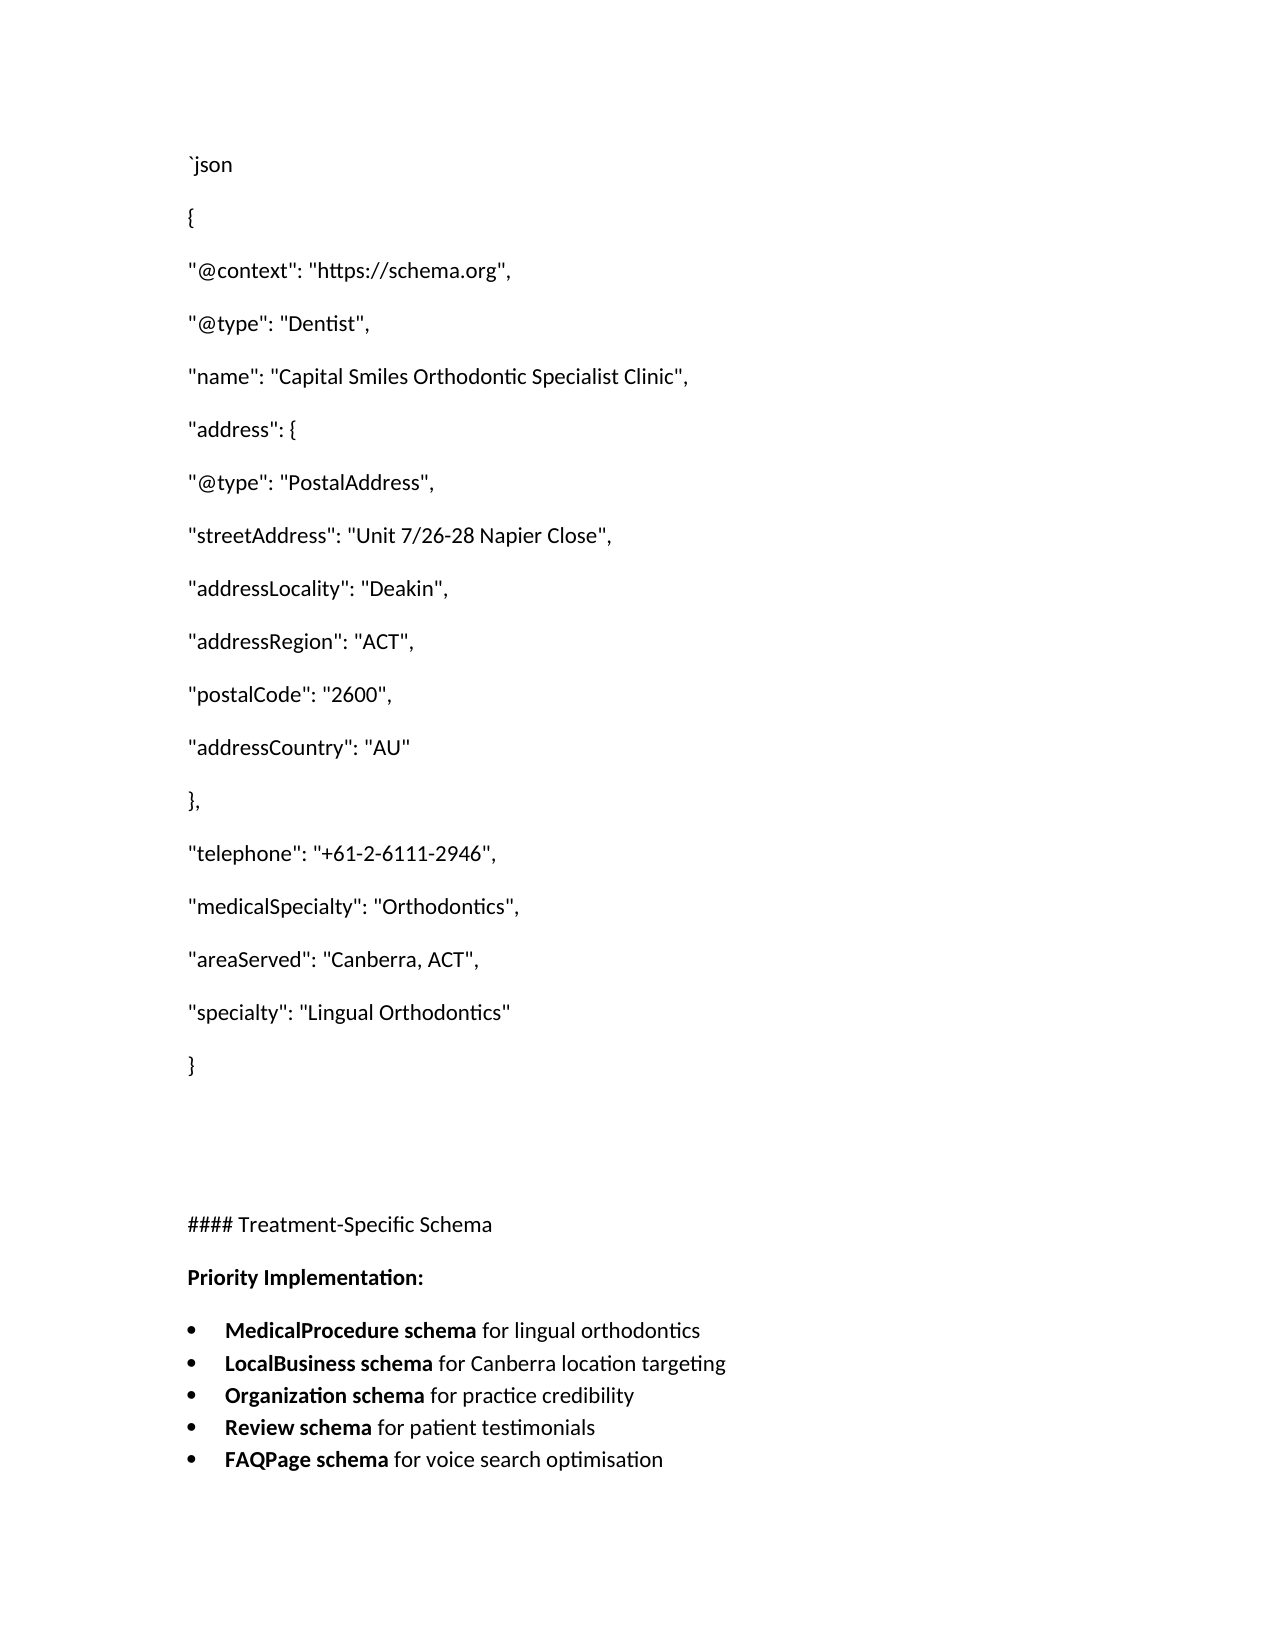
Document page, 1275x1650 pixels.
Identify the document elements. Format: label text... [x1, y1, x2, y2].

text "name": "Capital Smiles Orthodontic Specialist Clinic", [187, 362, 1087, 390]
text "@type": "PostalAddress", [187, 468, 1087, 496]
text { [187, 203, 1087, 231]
text "medicalSpecialty": "Orthodontics", [187, 892, 1087, 920]
list Organization schema for practice credibility [187, 1381, 1087, 1409]
text "streetAddress": "Unit 7/26-28 Napier Close", [187, 521, 1087, 549]
list FAQPage schema for voice search optimisation [187, 1445, 1087, 1473]
text "telephone": "+61-2-6111-2946", [187, 839, 1087, 867]
text }, [187, 786, 1087, 814]
text `json [187, 150, 1087, 178]
text "addressCountry": "AU" [187, 733, 1087, 761]
text } [187, 1051, 1087, 1079]
text "address": { [187, 415, 1087, 443]
list Review schema for patient testimonials [187, 1413, 1087, 1441]
text "@type": "Dentist", [187, 309, 1087, 337]
text "@context": "https://schema.org", [187, 256, 1087, 284]
text Priority Implementation: [187, 1263, 1087, 1291]
text #### Treatment-Specific Schema [187, 1210, 1087, 1238]
text "postalCode": "2600", [187, 680, 1087, 708]
text "specialty": "Lingual Orthodontics" [187, 998, 1087, 1026]
list MedicalProcedure schema for lingual orthodontics [187, 1316, 1087, 1344]
text "areaServed": "Canberra, ACT", [187, 945, 1087, 973]
text "addressRegion": "ACT", [187, 627, 1087, 655]
text "addressLocality": "Deakin", [187, 574, 1087, 602]
list LocalBusiness schema for Canberra location targeting [187, 1349, 1087, 1377]
